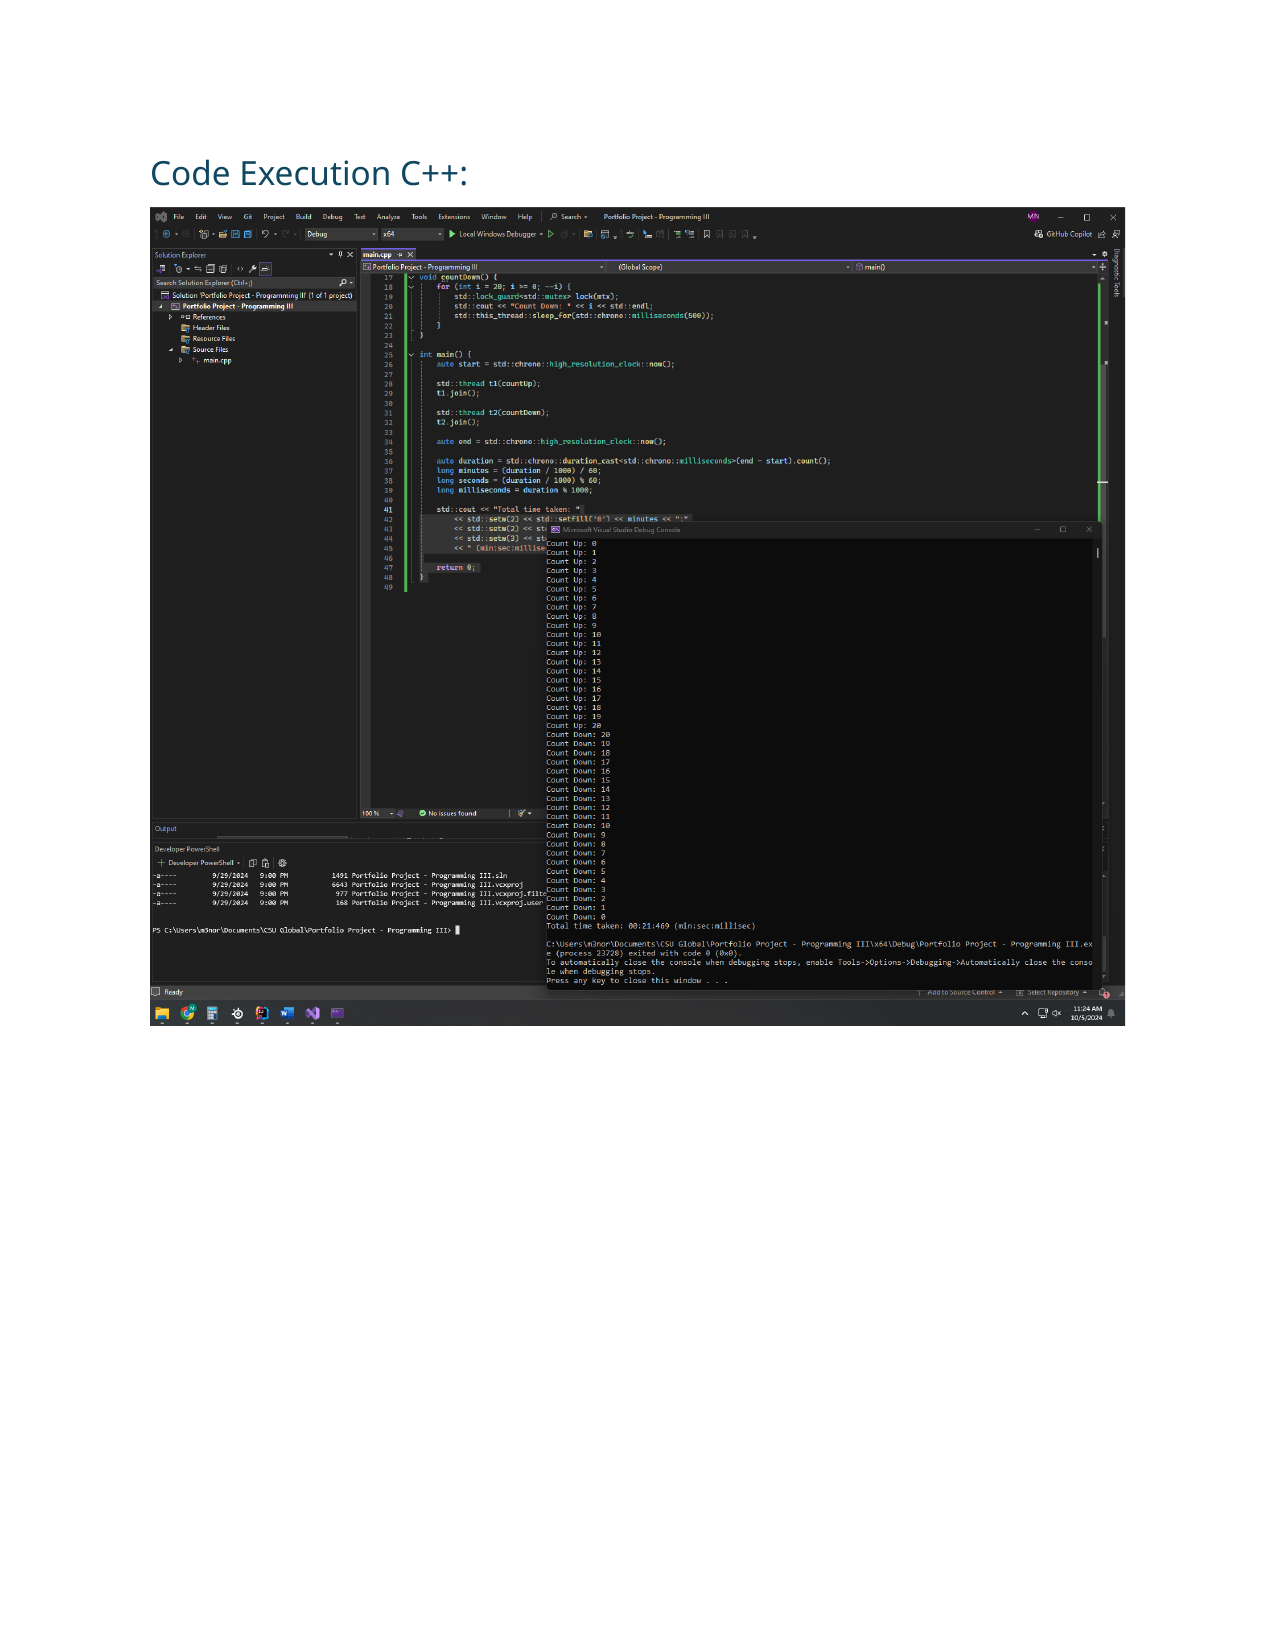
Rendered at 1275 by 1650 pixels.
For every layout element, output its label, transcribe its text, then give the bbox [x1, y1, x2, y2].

picture [150, 207, 1125, 1026]
subtitle Code Execution C++: [150, 150, 1125, 195]
